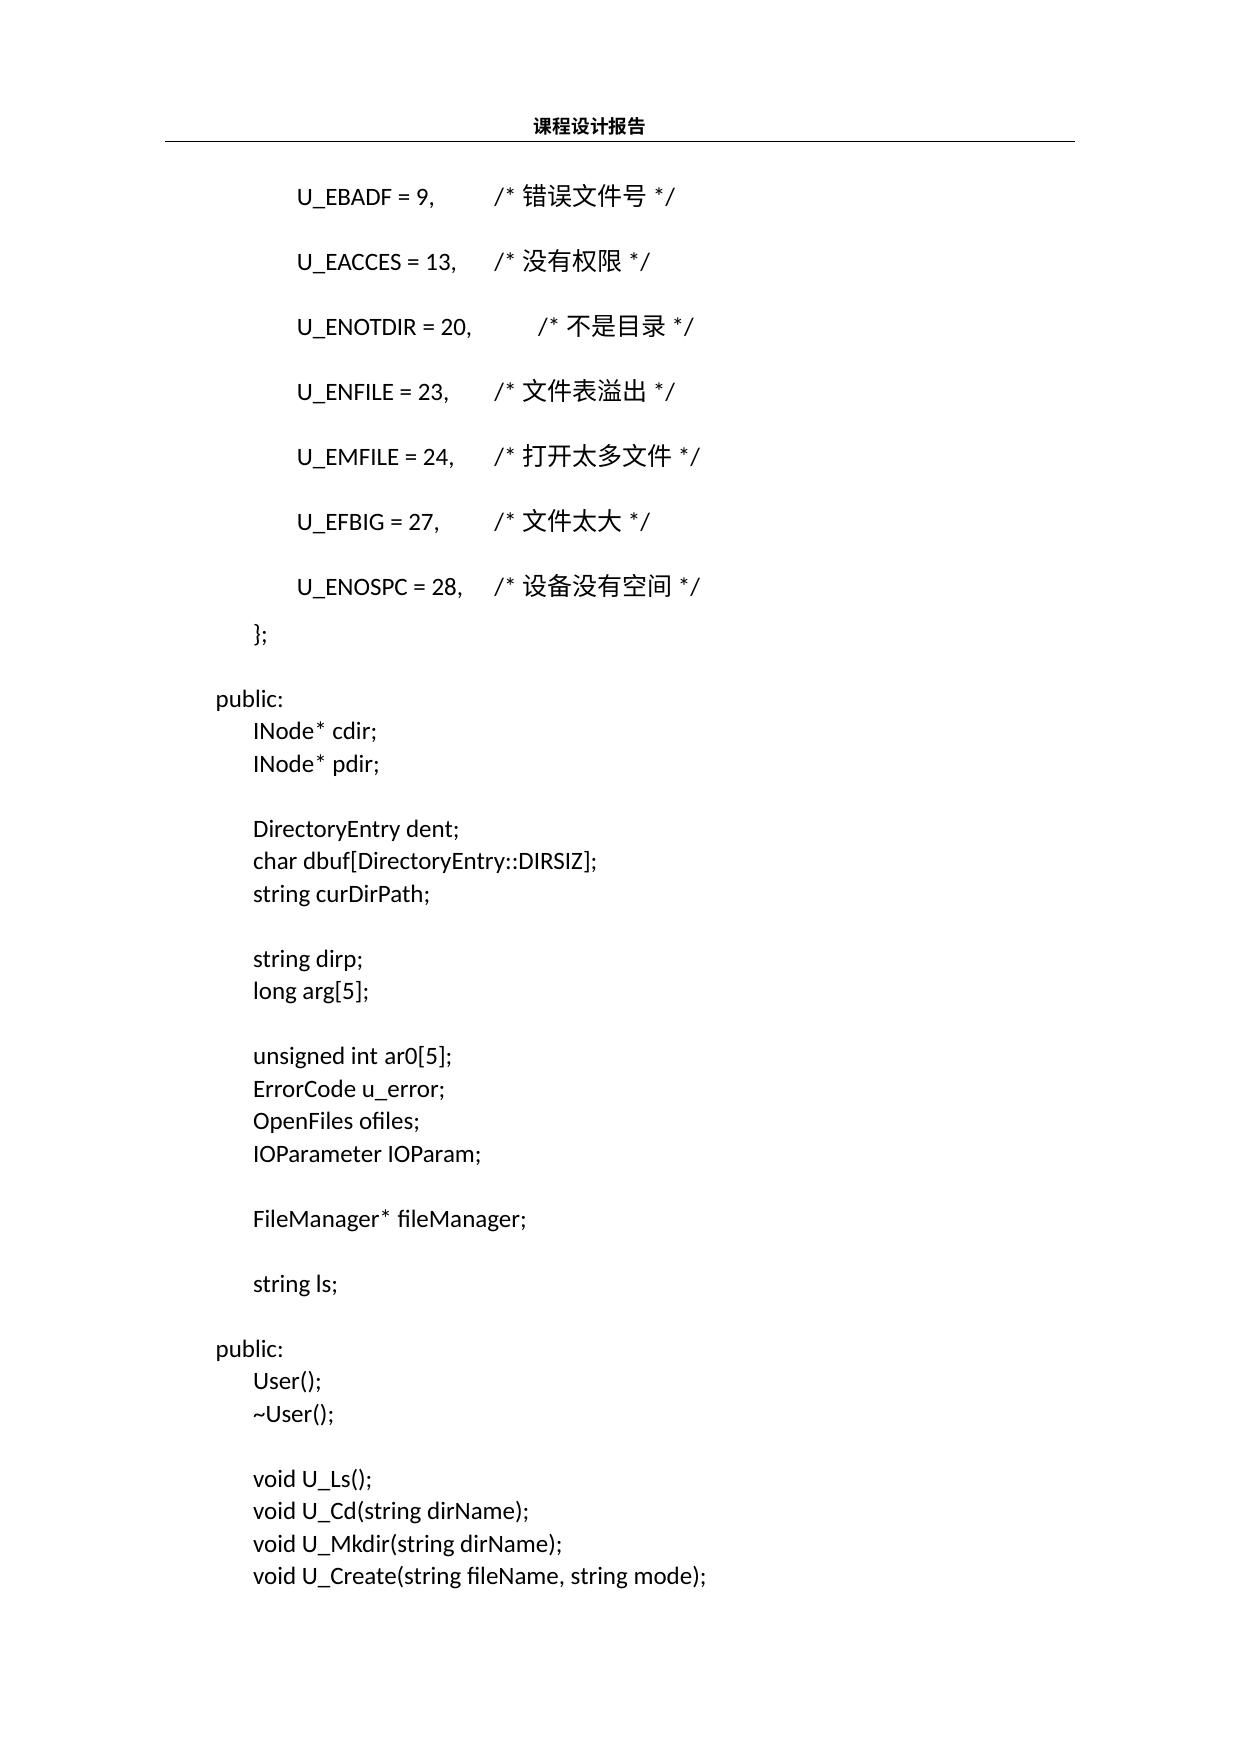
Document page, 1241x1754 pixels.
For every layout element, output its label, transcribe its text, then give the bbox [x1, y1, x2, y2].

text void U_Mkdir(string dirName); [165, 1527, 1075, 1559]
text string dirp; [165, 942, 1075, 974]
text string curDirPath; [165, 877, 1075, 909]
text ErrorCode u_error; [165, 1072, 1075, 1104]
text OpenFiles ofiles; [165, 1104, 1075, 1137]
text U_ENOSPC = 28, /* 设备没有空间 */ [165, 552, 1075, 617]
text IOParameter IOParam; [165, 1137, 1075, 1169]
text void U_Ls(); [165, 1462, 1075, 1494]
text U_EMFILE = 24, /* 打开太多文件 */ [165, 422, 1075, 487]
text public: [165, 1332, 1075, 1364]
text DirectoryEntry dent; [165, 812, 1075, 844]
text }; [165, 617, 1075, 649]
text ~User(); [165, 1397, 1075, 1429]
text INode* cdir; [165, 714, 1075, 747]
text U_EFBIG = 27, /* 文件太大 */ [165, 487, 1075, 552]
text User(); [165, 1364, 1075, 1397]
text void U_Create(string fileName, string mode); [165, 1559, 1075, 1592]
text U_ENFILE = 23, /* 文件表溢出 */ [165, 357, 1075, 422]
text string ls; [165, 1267, 1075, 1299]
text U_EACCES = 13, /* 没有权限 */ [165, 227, 1075, 292]
text INode* pdir; [165, 747, 1075, 779]
text unsigned int ar0[5]; [165, 1039, 1075, 1072]
text long arg[5]; [165, 974, 1075, 1007]
text public: [165, 682, 1075, 714]
text FileManager* fileManager; [165, 1202, 1075, 1234]
text char dbuf[DirectoryEntry::DIRSIZ]; [165, 844, 1075, 877]
text U_ENOTDIR = 20, /* 不是目录 */ [165, 292, 1075, 357]
text void U_Cd(string dirName); [165, 1494, 1075, 1527]
text U_EBADF = 9, /* 错误文件号 */ [165, 162, 1075, 227]
